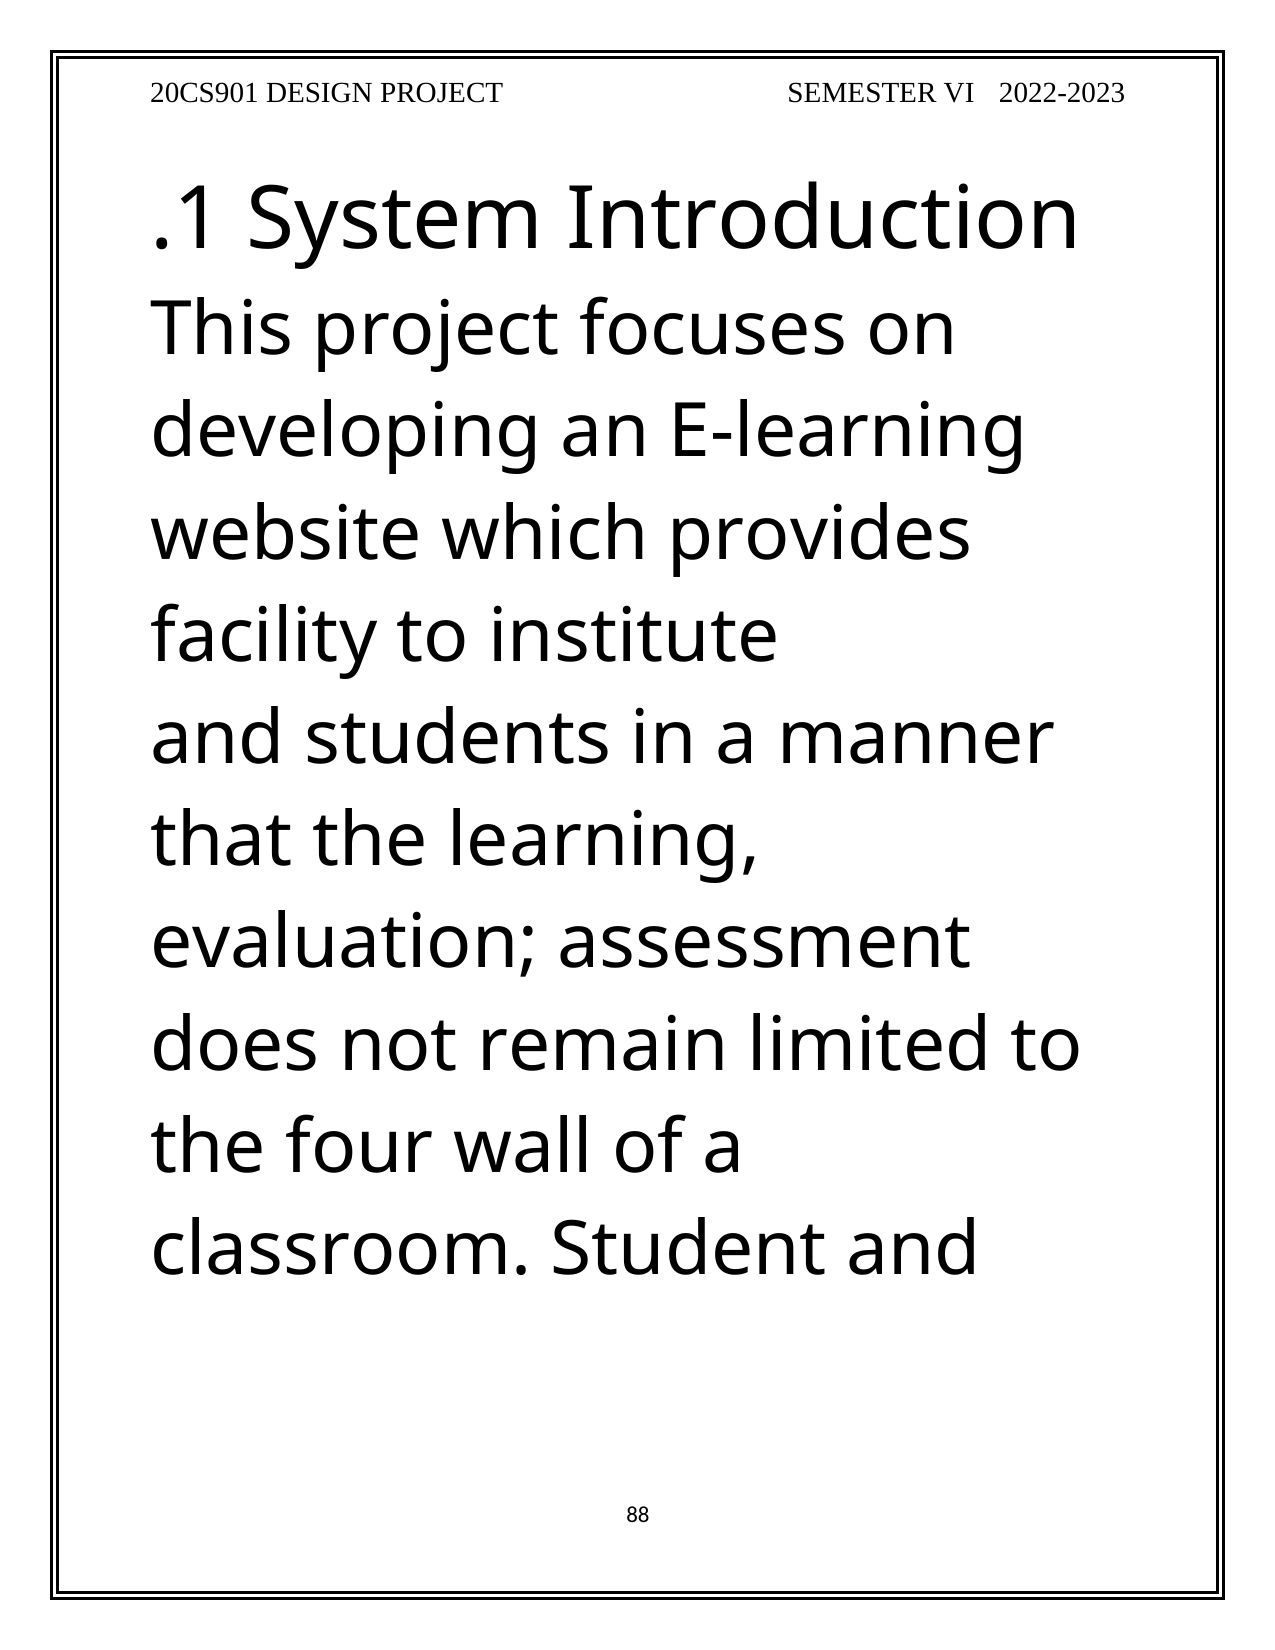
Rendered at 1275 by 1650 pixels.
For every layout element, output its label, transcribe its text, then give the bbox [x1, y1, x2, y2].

text and students in a manner that the learning, evaluation; assessment does not remain limited to [150, 683, 1125, 1092]
text .1 System Introduction [150, 155, 1125, 274]
text This project focuses on developing an E-learning website which provides facility to institute [150, 274, 1125, 683]
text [150, 1092, 1125, 1296]
